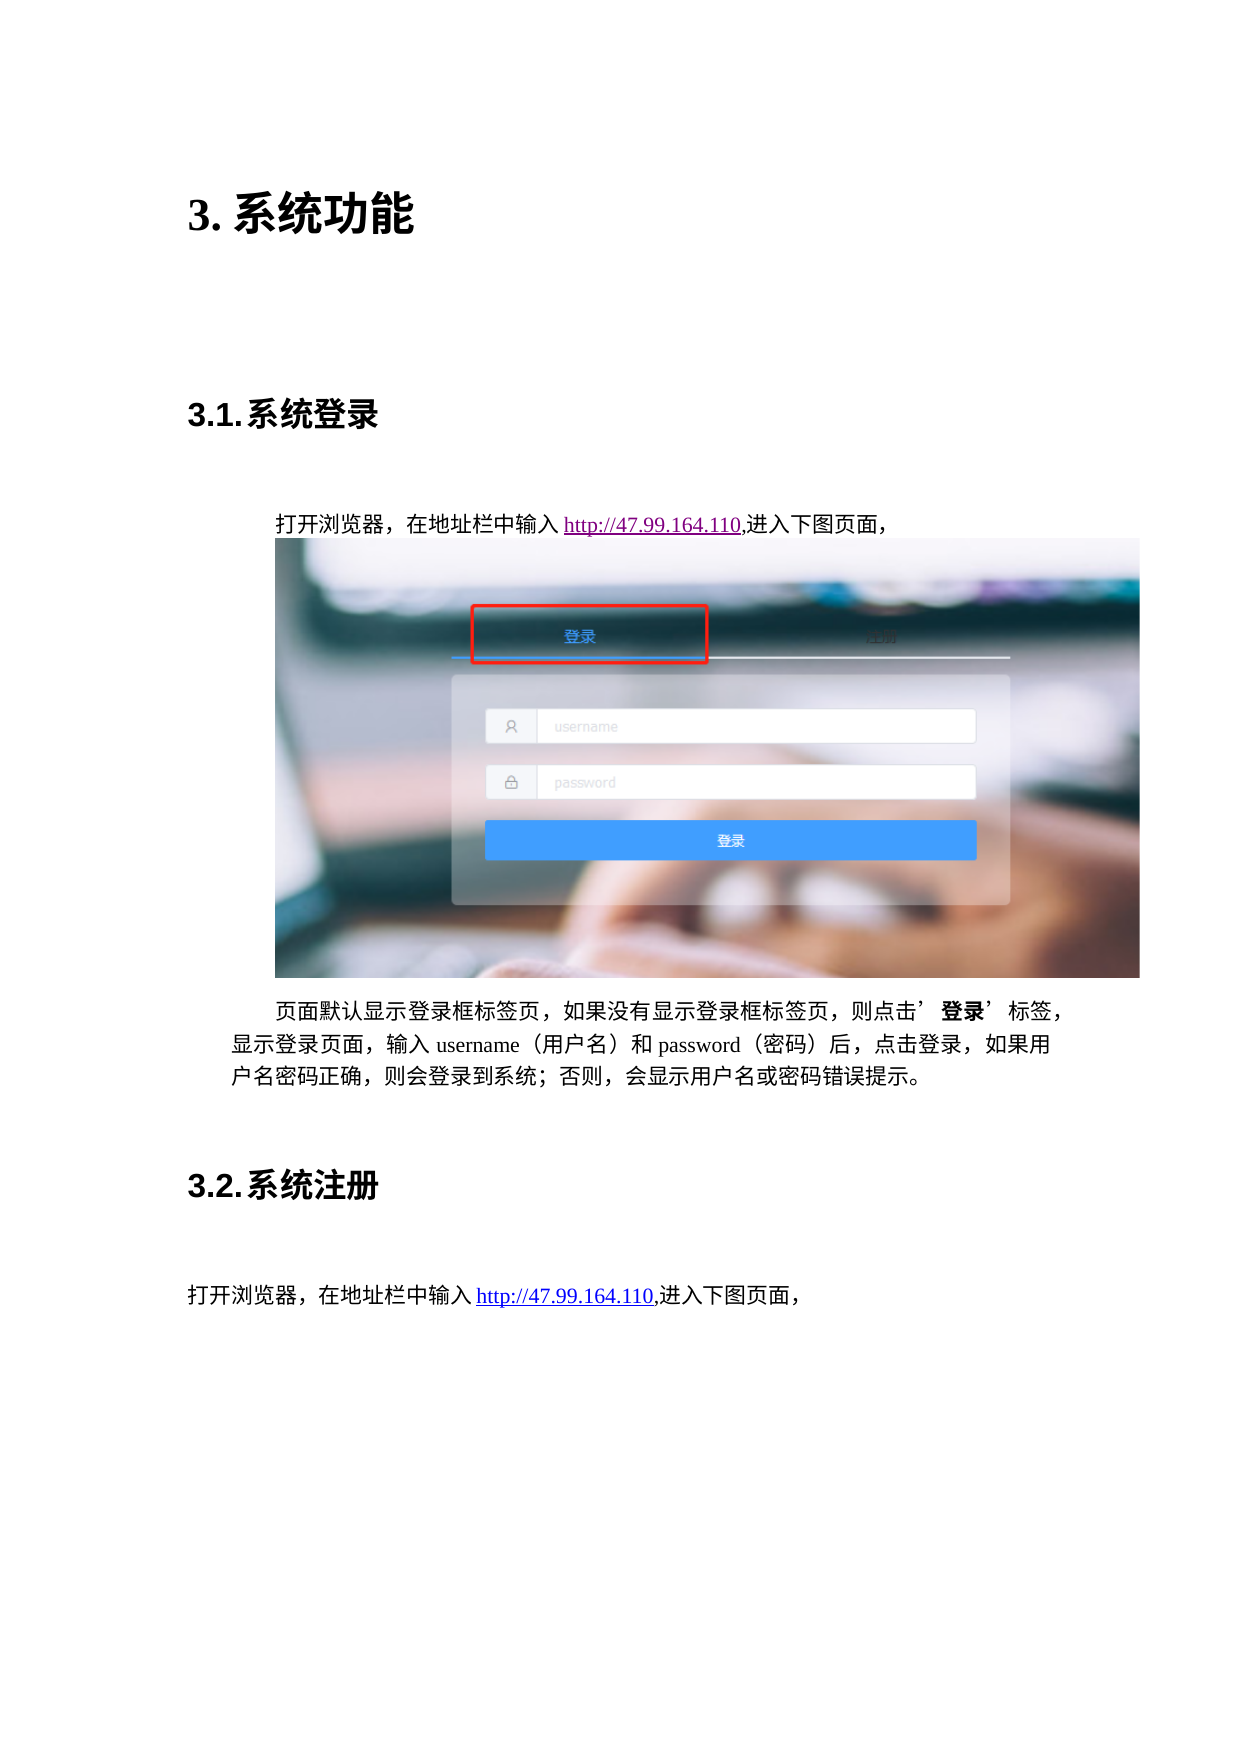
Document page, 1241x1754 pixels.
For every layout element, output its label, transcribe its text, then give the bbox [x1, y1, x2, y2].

picture [275, 546, 1140, 985]
subtitle 系统功能 [187, 162, 1053, 259]
text 打开浏览器，在地址栏中输入http://47.99.164.110,进入下图页面， [187, 1285, 1053, 1317]
subtitle 系统登录 [187, 387, 1053, 452]
text 页面默认显示登录框标签页，如果没有显示登录框标签页，则点击’登录’标签，显示登录页面，输入username（用户名）和password（密码）后，点击登录，如果用户名密码正确，则会登录到系统；否则，会显示用户名或密码错误提示。 [231, 1001, 1053, 1098]
text 打开浏览器，在地址栏中输入http://47.99.164.110,进入下图页面， [231, 513, 1053, 546]
subtitle 系统注册 [187, 1158, 1053, 1223]
